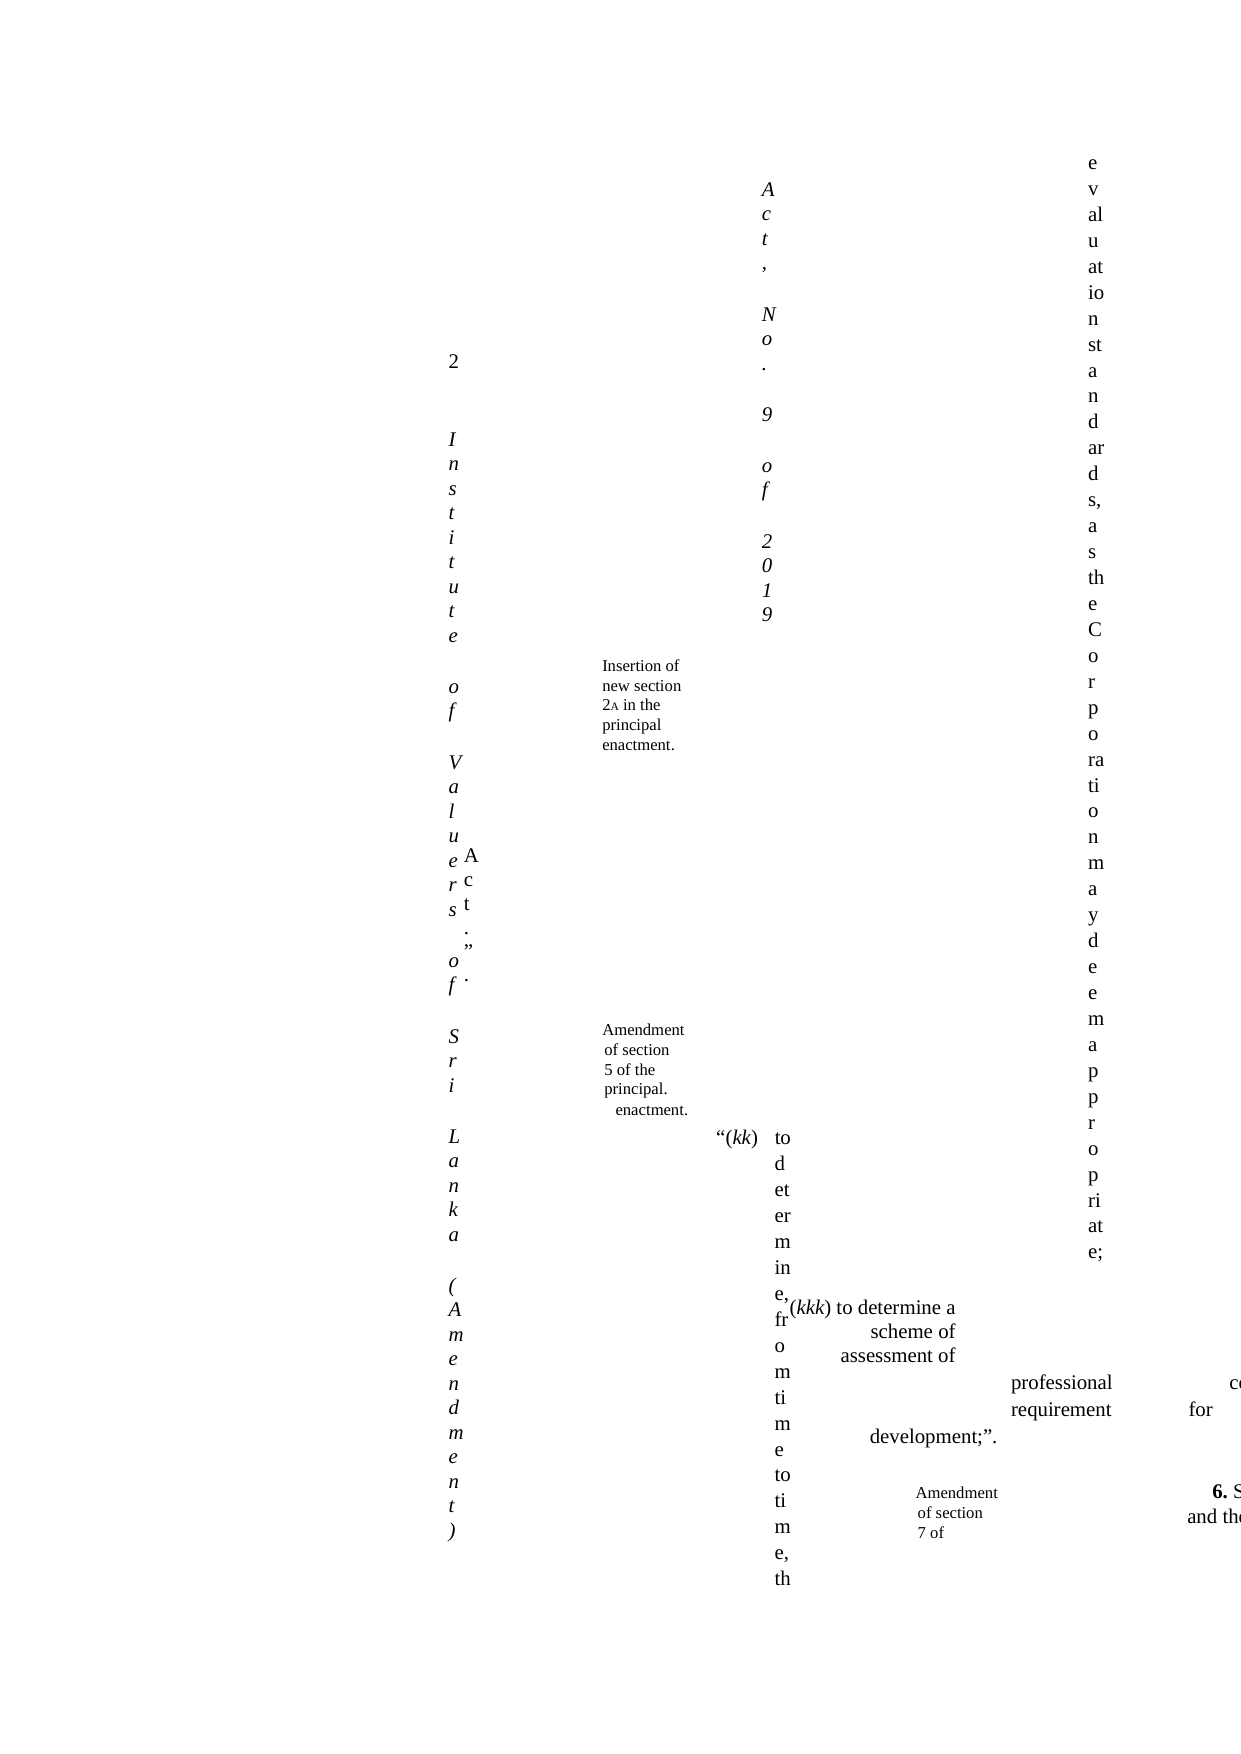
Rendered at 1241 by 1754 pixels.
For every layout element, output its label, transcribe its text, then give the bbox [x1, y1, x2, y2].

table_header professional [965, 1369, 1122, 1396]
table_header competence [1122, 1369, 1240, 1396]
table_cell requirement [965, 1396, 1122, 1423]
table_cell for [1122, 1396, 1240, 1423]
table_header Amendment of section 5 of the principal. [527, 1011, 777, 1099]
table_header Insertion of new section 2A in the principal enactment. [527, 648, 777, 842]
text enactment. [615, 1100, 777, 1119]
text (kkk) to determine a scheme of assessment of [777, 1296, 955, 1367]
table_header Amendment of section 7 of the principal enactment. [840, 1473, 1154, 1544]
text development;”. [777, 1425, 1090, 1448]
text “(kk) to determine, from time to time, the valuation standards, as the Corporation may deem appropriate; [1088, 150, 1104, 1263]
